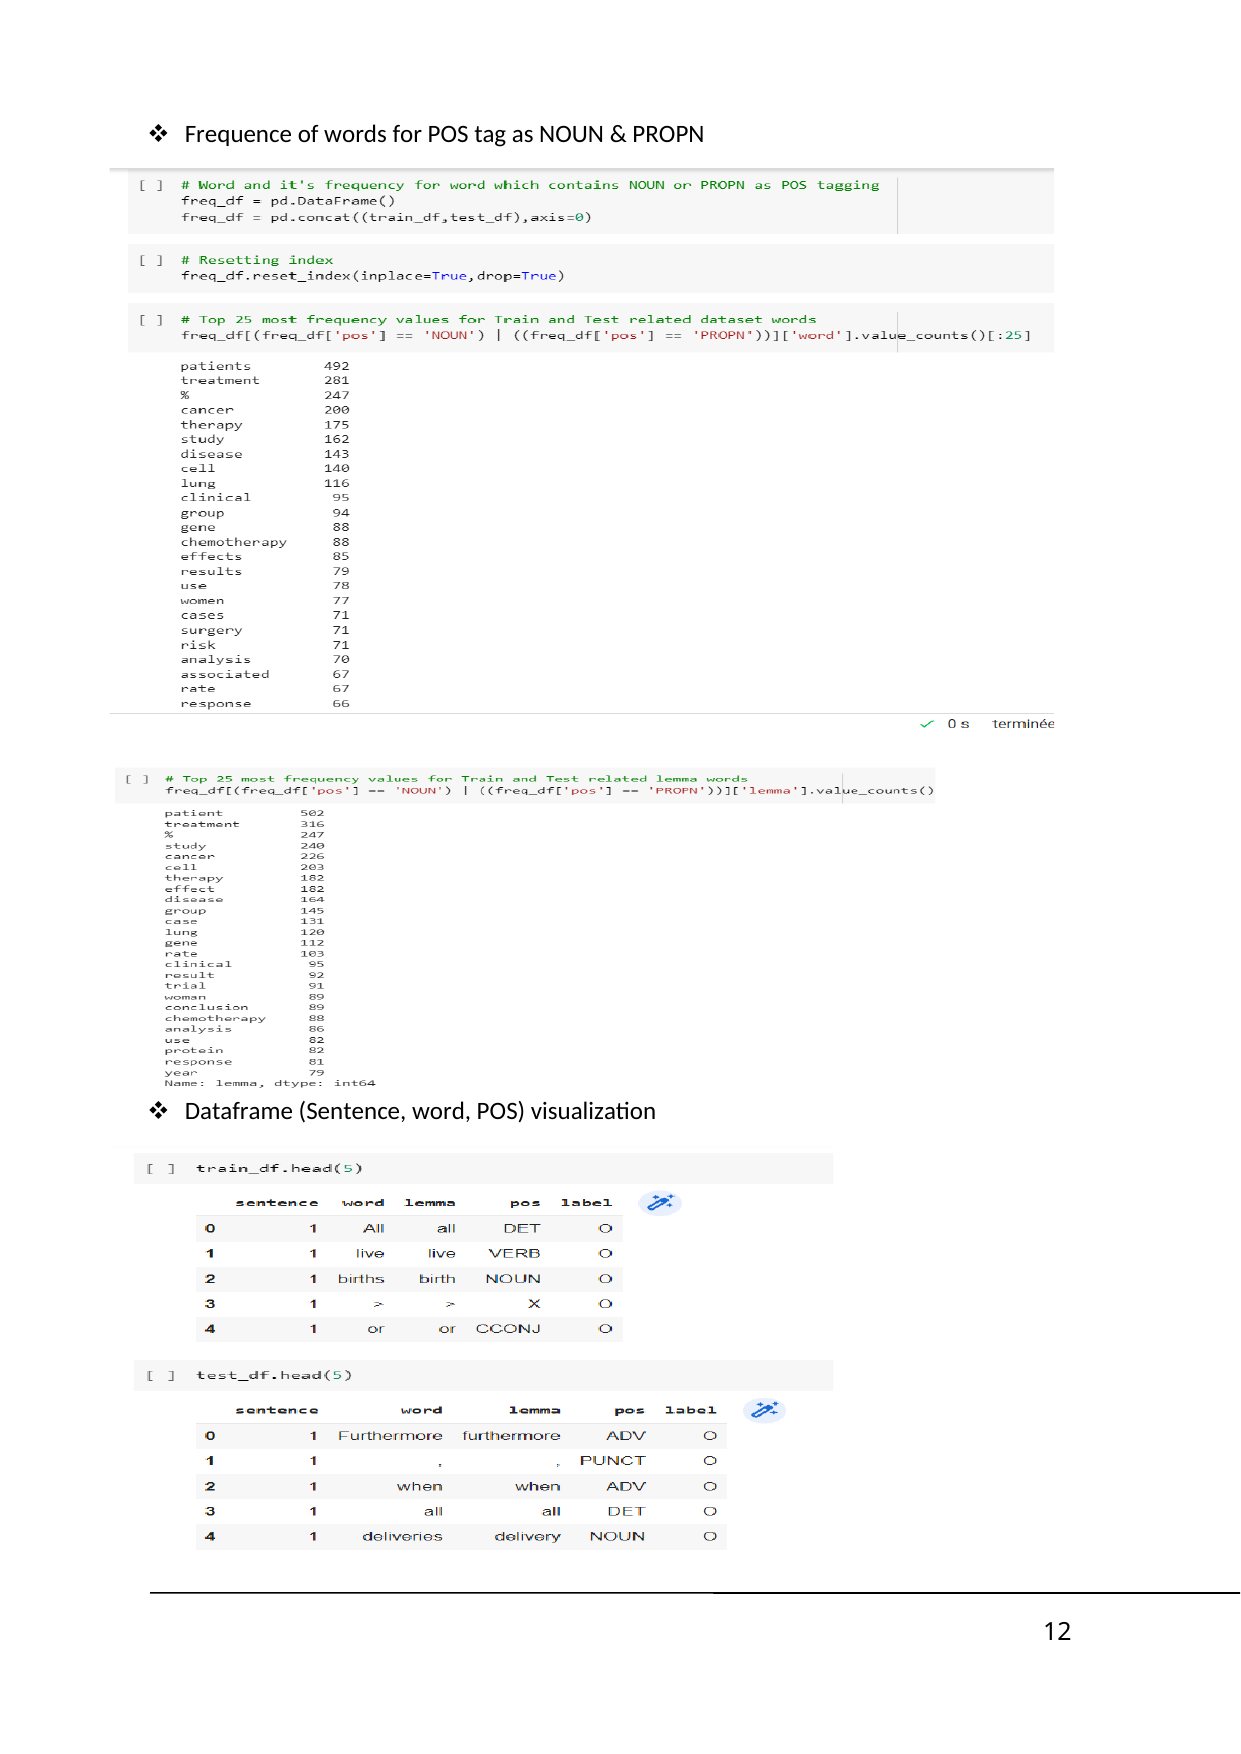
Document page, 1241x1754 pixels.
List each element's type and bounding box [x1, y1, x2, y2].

picture [109, 168, 1055, 728]
picture [109, 756, 936, 1095]
picture [109, 1146, 834, 1565]
